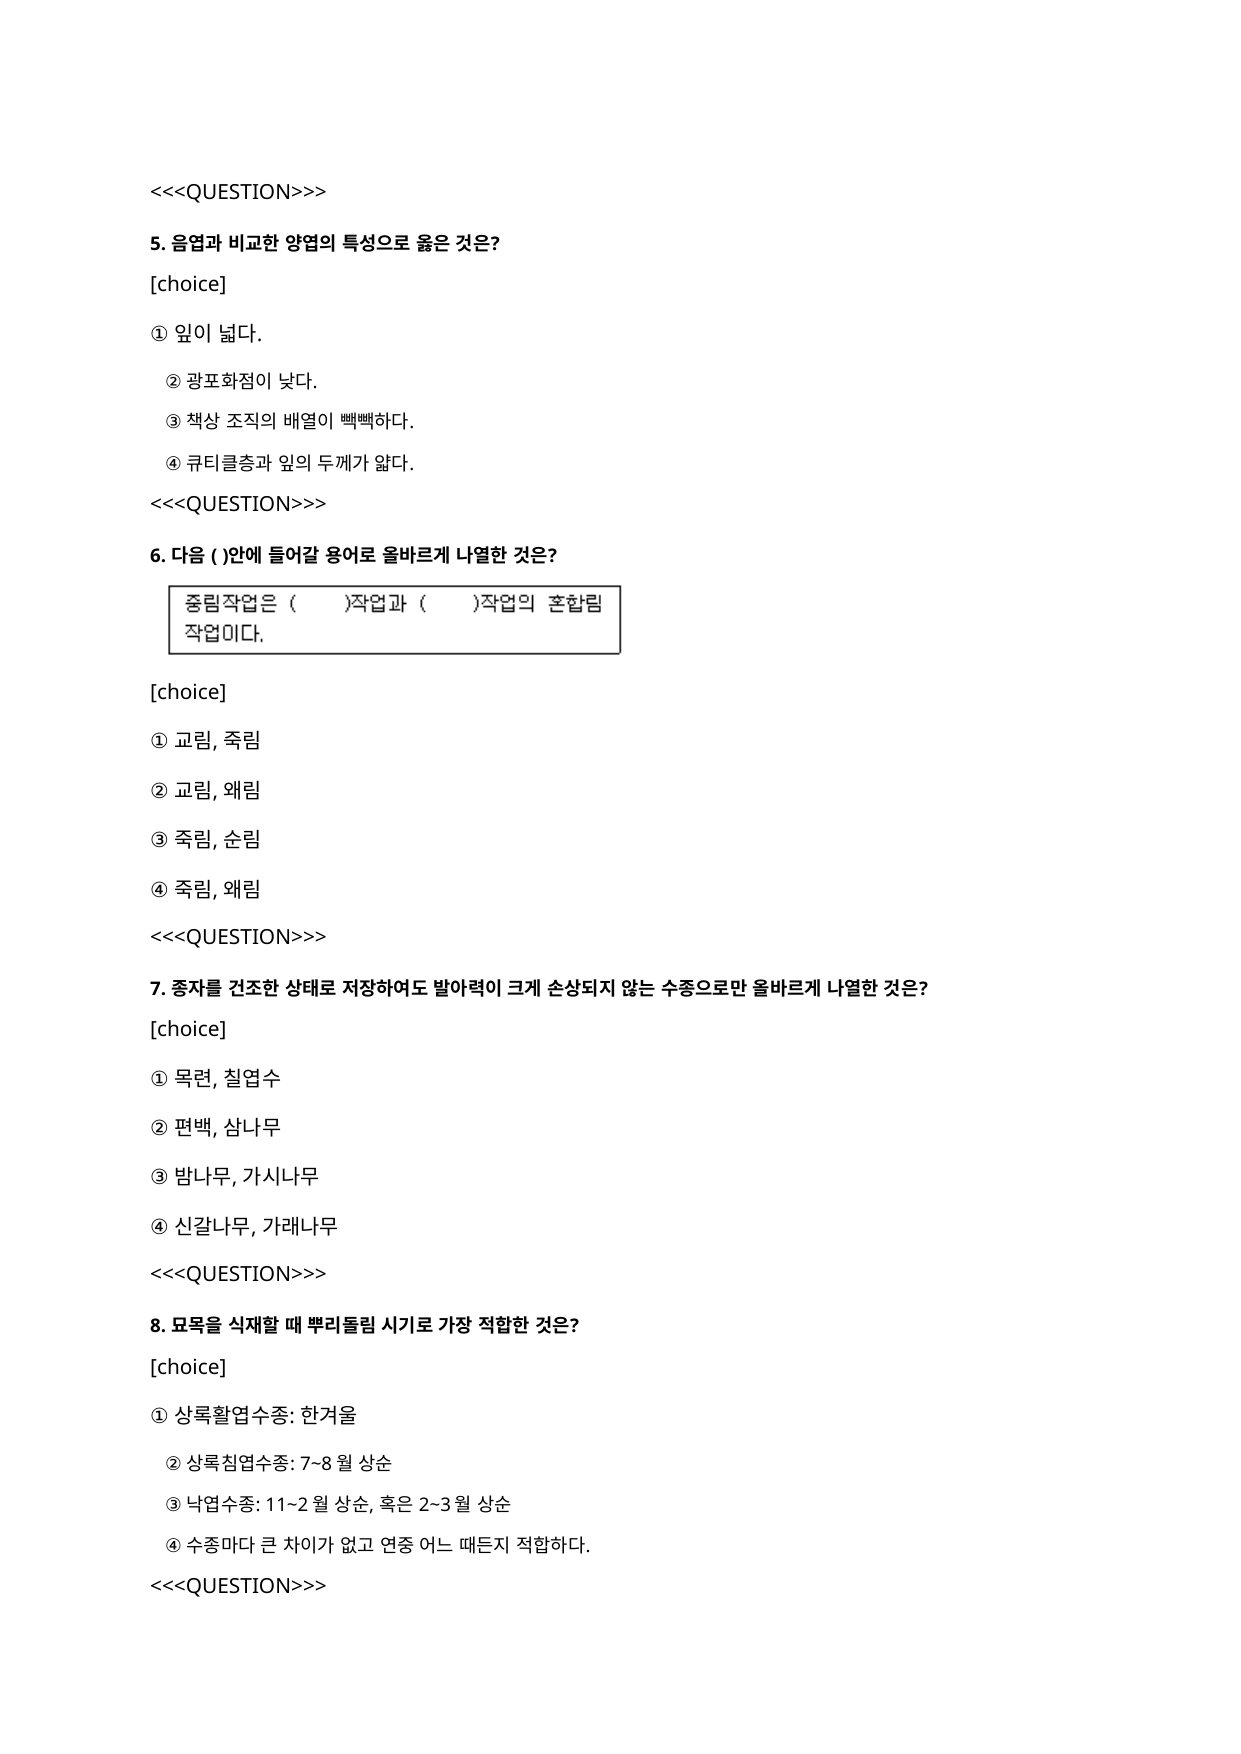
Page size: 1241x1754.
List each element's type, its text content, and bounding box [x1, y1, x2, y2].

text <<<QUESTION>>> [150, 922, 1090, 951]
text ① 상록활엽수종: 한겨울 [150, 1399, 1090, 1429]
text [choice] [150, 1014, 1090, 1043]
text ① 교림, 죽림 [150, 725, 1090, 755]
text [choice] [150, 1352, 1090, 1380]
text ④ 수종마다 큰 차이가 없고 연중 어느 때든지 적합하다. [150, 1530, 1090, 1557]
text <<<QUESTION>>> [150, 177, 1090, 206]
text ④ 신갈나무, 가래나무 [150, 1210, 1090, 1240]
text ③ 죽림, 순림 [150, 823, 1090, 854]
text [choice] [150, 269, 1090, 298]
text ③ 밤나무, 가시나무 [150, 1161, 1090, 1191]
text [choice] [150, 677, 1090, 706]
text ② 편백, 삼나무 [150, 1111, 1090, 1142]
text ③ 낙엽수종: 11~2월 상순, 혹은 2~3월 상순 [150, 1489, 1090, 1517]
text ③ 책상 조직의 배열이 빽빽하다. [150, 407, 1090, 434]
text ① 목련, 칠엽수 [150, 1062, 1090, 1092]
text 7. 종자를 건조한 상태로 저장하여도 발아력이 크게 손상되지 않는 수종으로만 올바르게 나열한 것은? [150, 974, 1090, 1001]
text 5. 음엽과 비교한 양엽의 특성으로 옳은 것은? [150, 229, 1090, 256]
text ② 상록침엽수종: 7~8월 상순 [150, 1448, 1090, 1476]
text ④ 죽림, 왜림 [150, 873, 1090, 903]
text <<<QUESTION>>> [150, 1259, 1090, 1288]
text <<<QUESTION>>> [150, 489, 1090, 517]
text ④ 큐티클층과 잎의 두께가 얇다. [150, 448, 1090, 475]
text 8. 묘목을 식재할 때 뿌리돌림 시기로 가장 적합한 것은? [150, 1311, 1090, 1338]
picture [164, 581, 626, 658]
text ② 광포화점이 낮다. [150, 366, 1090, 393]
text ② 교림, 왜림 [150, 774, 1090, 804]
text <<<QUESTION>>> [150, 1571, 1090, 1600]
text 6. 다음 ( )안에 들어갈 용어로 올바르게 나열한 것은? [150, 541, 1090, 568]
text ① 잎이 넓다. [150, 317, 1090, 347]
